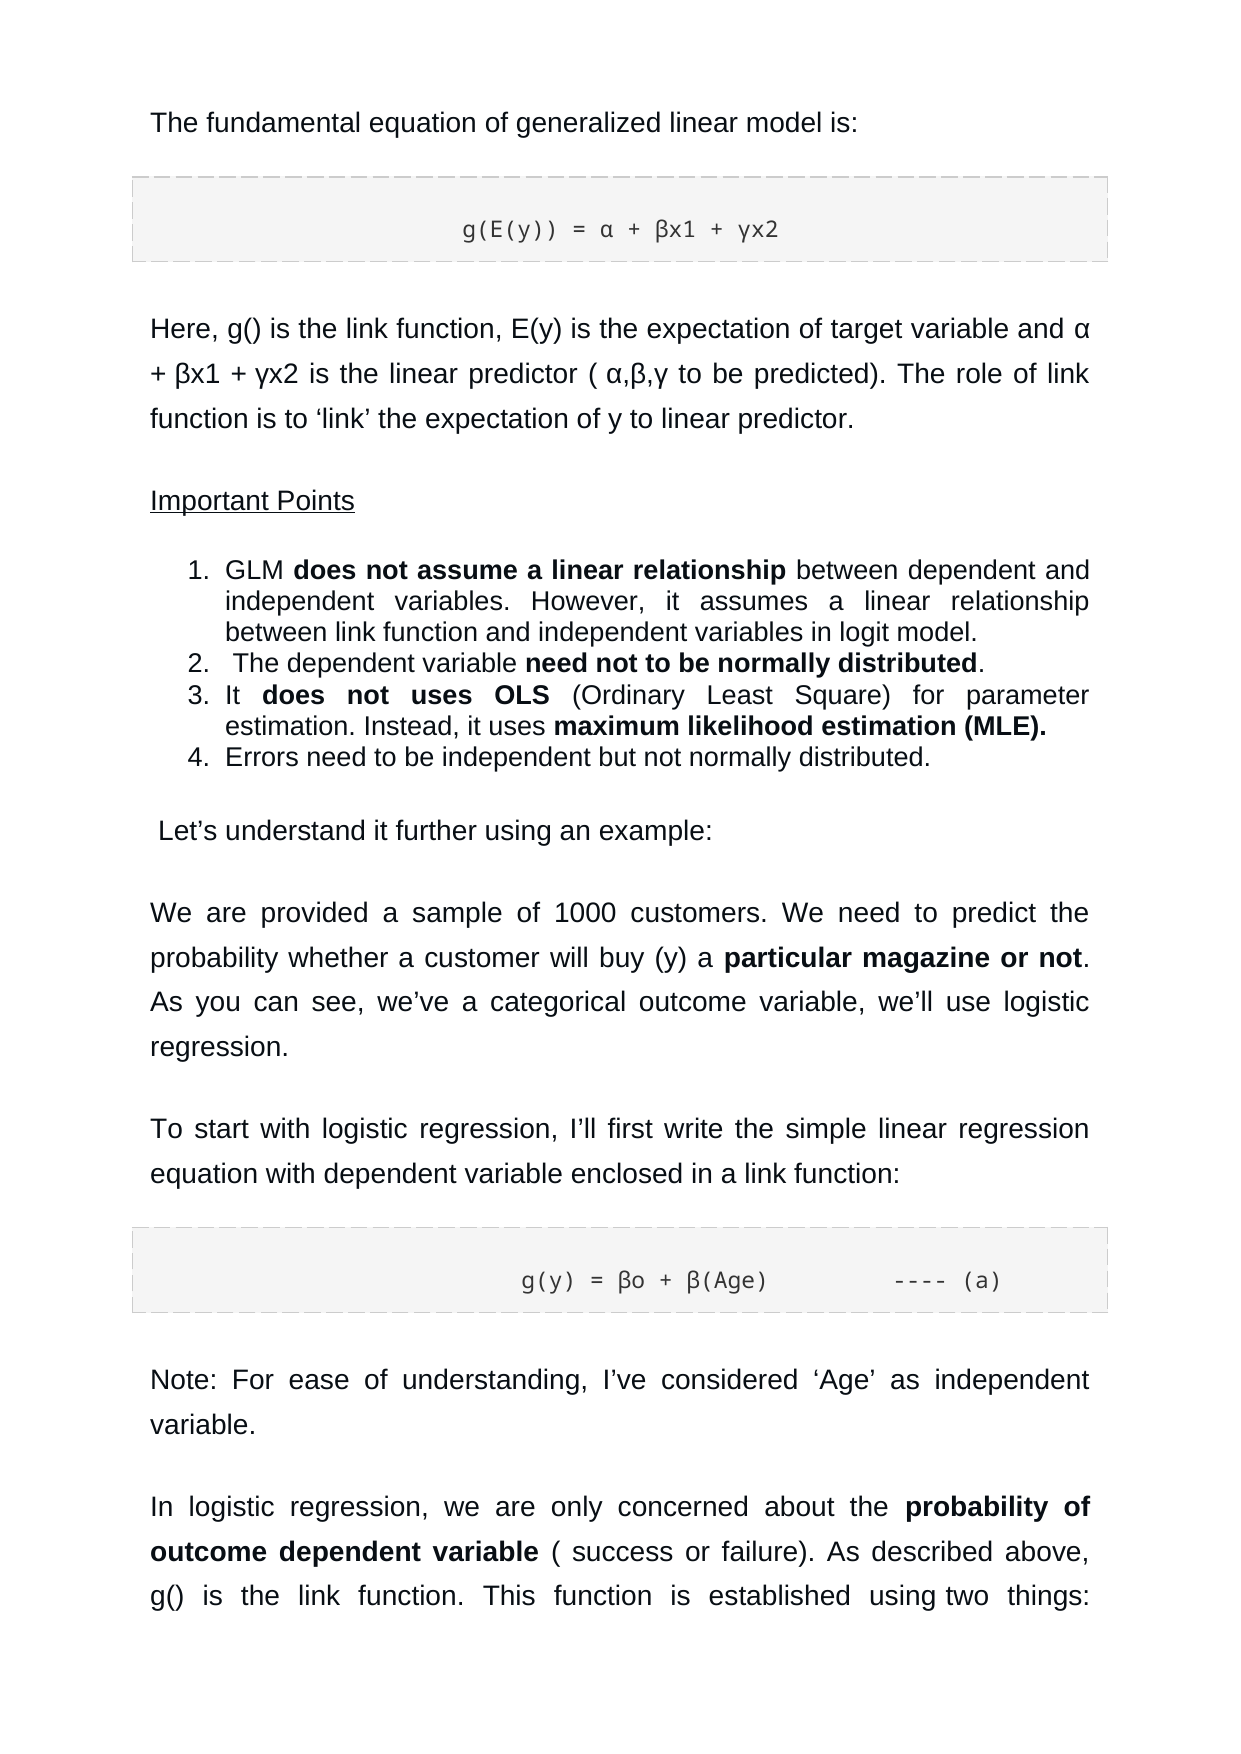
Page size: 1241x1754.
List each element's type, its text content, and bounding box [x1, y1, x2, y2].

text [150, 1478, 1090, 1612]
text We are provided a sample of 1000 customers. We need to predict the probability whether a customer will buy (y) a particular magazine or not. As you can see, we’ve a categorical outcome variable, we’ll use logistic regression. [150, 884, 1090, 1062]
list GLM does not assume a linear relationship between dependent and independent variables. However, it assumes a linear relationship between link function and independent variables in logit model. [187, 554, 1090, 647]
text Important Points [150, 471, 1090, 516]
text g(y) = βo + β(Age) ---- (a) [132, 1227, 1108, 1313]
list The dependent variable need not to be normally distributed. [187, 647, 1090, 679]
text To start with logistic regression, I’ll first write the simple linear regression equation with dependent variable enclosed in a link function: [150, 1100, 1090, 1189]
list It does not uses OLS (Ordinary Least Square) for parameter estimation. Instead, it uses maximum likelihood estimation (MLE). [187, 679, 1090, 741]
text The fundamental equation of generalized linear model is: [150, 94, 1090, 138]
text Note: For ease of understanding, I’ve considered ‘Age’ as independent variable. [150, 1351, 1090, 1440]
text g(E(y)) = α + βx1 + γx2 [132, 176, 1108, 262]
text Here, g() is the link function, E(y) is the expectation of target variable and α + βx1 + γx2 is the linear predictor ( α,β,γ to be predicted). The role of link function is to ‘link’ the expectation of y to linear predictor. [150, 300, 1090, 434]
list Errors need to be independent but not normally distributed. [187, 741, 1090, 772]
text Let’s understand it further using an example: [150, 802, 1090, 846]
